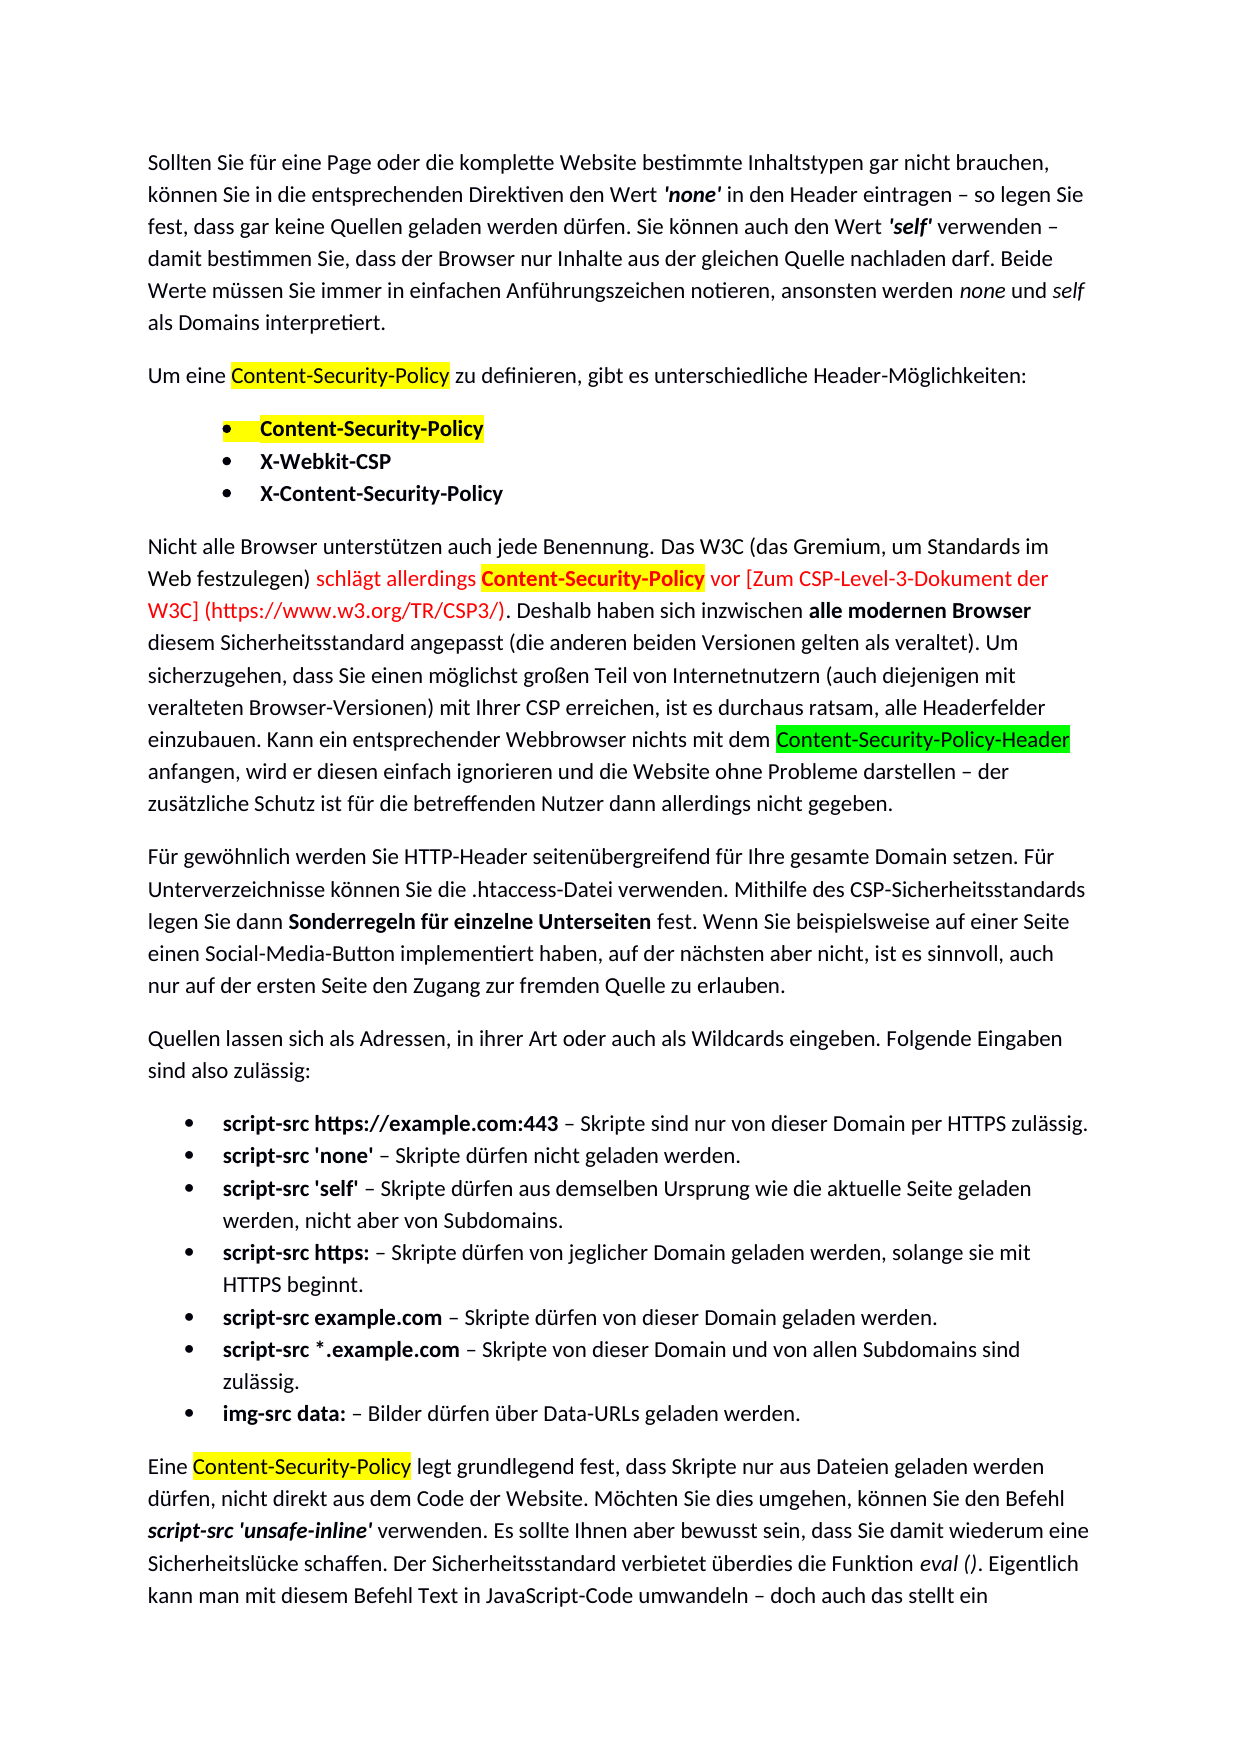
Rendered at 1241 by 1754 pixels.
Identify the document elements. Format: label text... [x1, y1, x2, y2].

list script-src https: – Skripte dürfen von jeglicher Domain geladen werden, solange sie mit HTTPS beginnt. [185, 1238, 1093, 1298]
list X-Webkit-CSP [223, 447, 1093, 475]
list script-src 'self' – Skripte dürfen aus demselben Ursprung wie die aktuelle Seite geladen werden, nicht aber von Subdomains. [185, 1174, 1093, 1234]
text Quellen lassen sich als Adressen, in ihrer Art oder auch als Wildcards eingeben. Folgende Eingaben sind also zulässig: [148, 1024, 1093, 1084]
list script-src example.com – Skripte dürfen von dieser Domain geladen werden. [185, 1303, 1093, 1331]
list script-src 'none' – Skripte dürfen nicht geladen werden. [185, 1142, 1093, 1170]
list img-src data: – Bilder dürfen über Data-URLs geladen werden. [185, 1399, 1093, 1427]
list Content-Security-Policy [223, 414, 1093, 443]
list X-Content-Security-Policy [223, 479, 1093, 507]
text Um eine Content-Security-Policy zu definieren, gibt es unterschiedliche Header-Möglichkeiten: [450, 362, 1093, 389]
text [148, 1452, 1093, 1609]
list script-src https://example.com:443 – Skripte sind nur von dieser Domain per HTTPS zulässig. [185, 1109, 1093, 1137]
text Sollten Sie für eine Page oder die komplette Website bestimmte Inhaltstypen gar nicht brauchen, können Sie in die entsprechenden Direktiven den Wert 'none' in den Header eintragen – so legen Sie fest, dass gar keine Quellen geladen werden dürfen. Sie können auch den Wert 'self' verwenden – damit bestimmen Sie, dass der Browser nur Inhalte aus der gleichen Quelle nachladen darf. Beide Werte müssen Sie immer in einfachen Anführungszeichen notieren, ansonsten werden none und self als Domains interpretiert. [148, 148, 1093, 337]
text Nicht alle Browser unterstützen auch jede Benennung. Das W3C (das Gremium, um Standards im Web festzulegen) schlägt allerdings Content-Security-Policy vor [Zum CSP-Level-3-Dokument der W3C] (https://www.w3.org/TR/CSP3/). Deshalb haben sich inzwischen alle modernen Browser diesem Sicherheitsstandard angepasst (die anderen beiden Versionen gelten als veraltet). Um sicherzugehen, dass Sie einen möglichst großen Teil von Internetnutzern (auch diejenigen mit veralteten Browser-Versionen) mit Ihrer CSP erreichen, ist es durchaus ratsam, alle Headerfelder einzubauen. Kann ein entsprechender Webbrowser nichts mit dem Content-Security-Policy-Header anfangen, wird er diesen einfach ignorieren und die Website ohne Probleme darstellen – der zusätzliche Schutz ist für die betreffenden Nutzer dann allerdings nicht gegeben. [148, 532, 1093, 817]
text Für gewöhnlich werden Sie HTTP-Header seitenübergreifend für Ihre gesamte Domain setzen. Für Unterverzeichnisse können Sie die .htaccess-Datei verwenden. Mithilfe des CSP-Sicherheitsstandards legen Sie dann Sonderregeln für einzelne Unterseiten fest. Wenn Sie beispielsweise auf einer Seite einen Social-Media-Button implementiert haben, auf der nächsten aber nicht, ist es sinnvoll, auch nur auf der ersten Seite den Zugang zur fremden Quelle zu erlauben. [148, 842, 1093, 999]
list script-src *.example.com – Skripte von dieser Domain und von allen Subdomains sind zulässig. [185, 1335, 1093, 1395]
